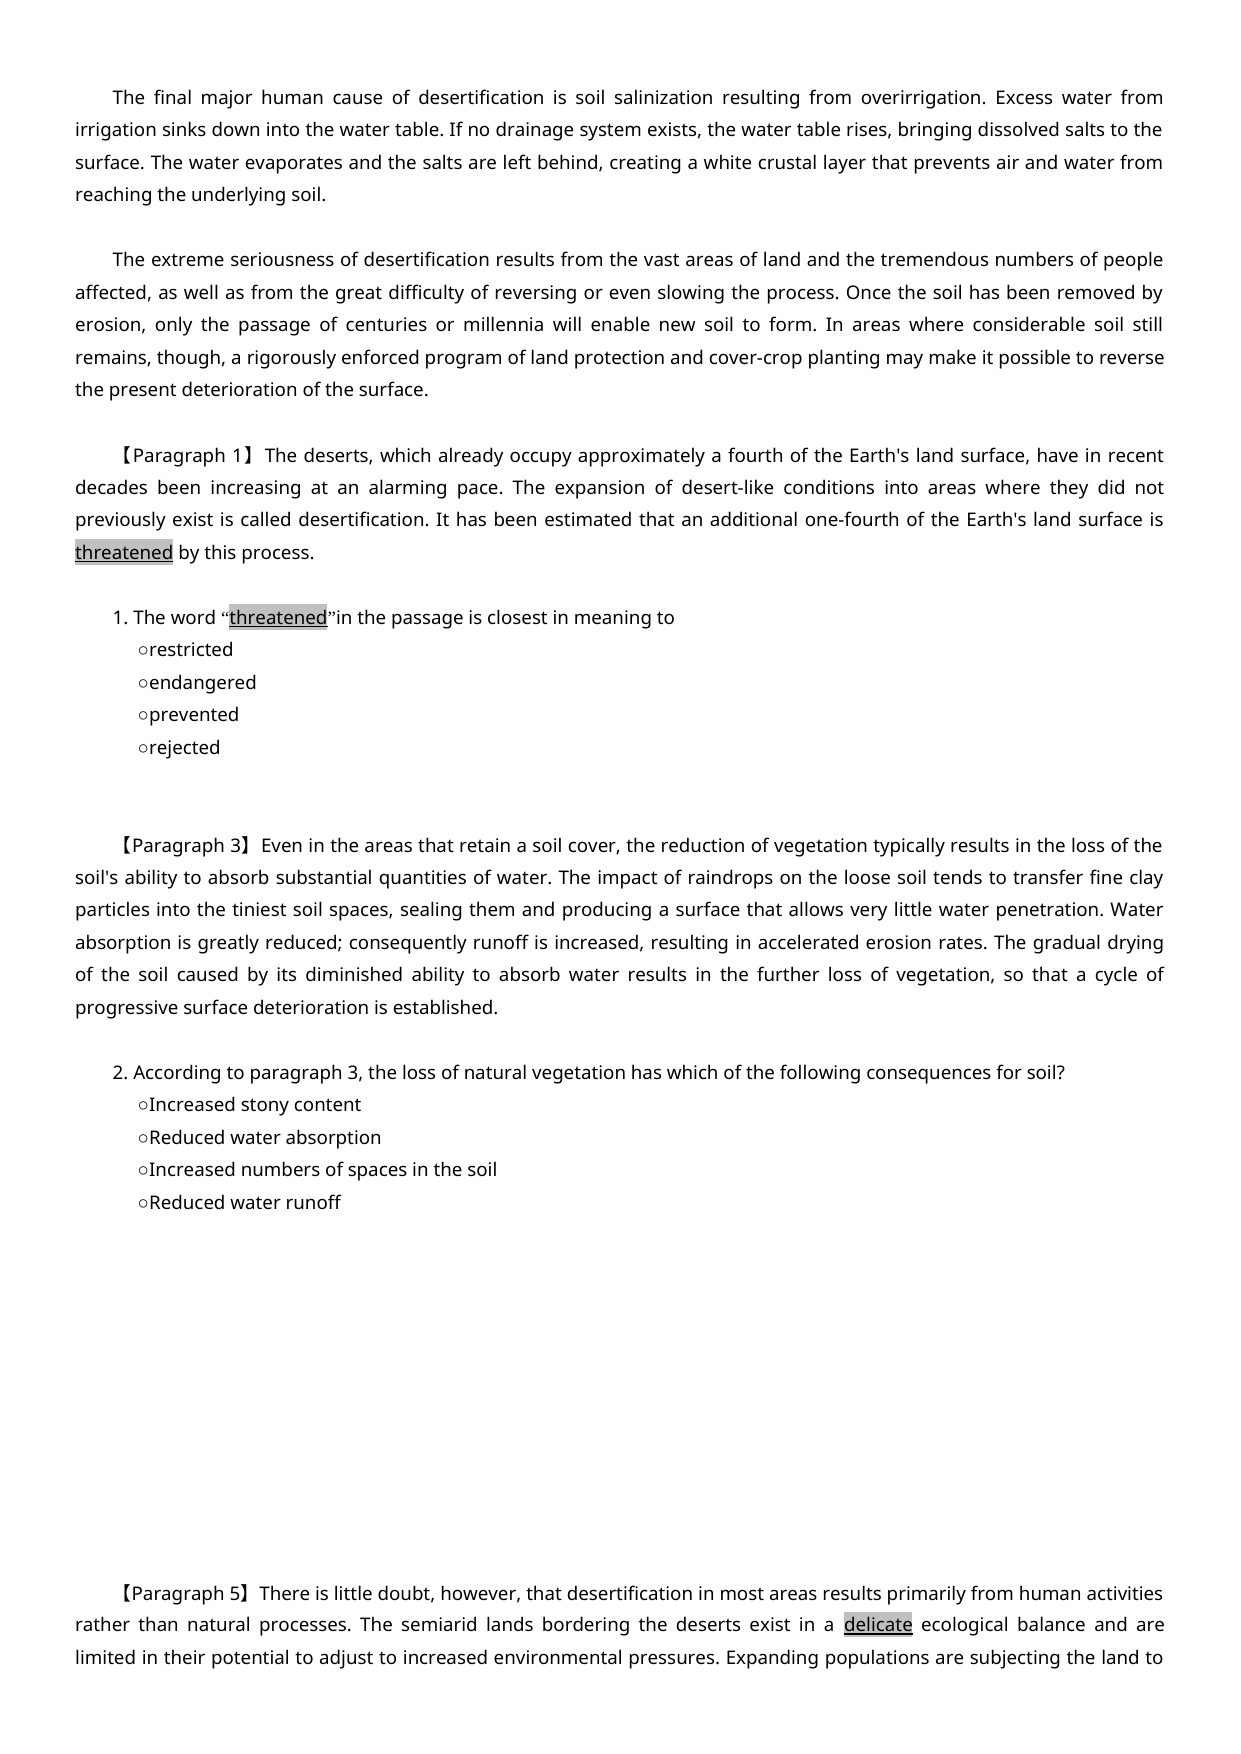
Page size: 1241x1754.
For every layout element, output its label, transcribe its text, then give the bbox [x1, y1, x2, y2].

text ○Increased stony content [137, 1088, 1165, 1121]
text ○restricted [137, 633, 1165, 666]
text 2. According to paragraph 3, the loss of natural vegetation has which of the following consequences for soil? [75, 1056, 1165, 1088]
text The extreme seriousness of desertification results from the vast areas of land and the tremendous numbers of people affected, as well as from the great difficulty of reversing or even slowing the process. Once the soil has been removed by erosion, only the passage of centuries or millennia will enable new soil to form. In areas where considerable soil still remains, though, a rigorously enforced program of land protection and cover-crop planting may make it possible to reverse the present deterioration of the surface. [75, 243, 1165, 406]
text ○rejected [137, 731, 1165, 763]
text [75, 1576, 1165, 1673]
text ○endangered [137, 666, 1165, 698]
text ○Increased numbers of spaces in the soil [137, 1153, 1165, 1186]
text 【Paragraph 3】Even in the areas that retain a soil cover, the reduction of vegetation typically results in the loss of the soil's ability to absorb substantial quantities of water. The impact of raindrops on the loose soil tends to transfer fine clay particles into the tiniest soil spaces, sealing them and producing a surface that allows very little water penetration. Water absorption is greatly reduced; consequently runoff is increased, resulting in accelerated erosion rates. The gradual drying of the soil caused by its diminished ability to absorb water results in the further loss of vegetation, so that a cycle of progressive surface deterioration is established. [75, 828, 1165, 1023]
text 【Paragraph 1】The deserts, which already occupy approximately a fourth of the Earth's land surface, have in recent decades been increasing at an alarming pace. The expansion of desert-like conditions into areas where they did not previously exist is called desertification. It has been estimated that an additional one-fourth of the Earth's land surface is threatened by this process. [75, 438, 1165, 568]
text ○prevented [137, 698, 1165, 731]
text ○Reduced water runoff [137, 1186, 1165, 1218]
text ○Reduced water absorption [137, 1121, 1165, 1153]
text 1. The word “threatened”in the passage is closest in meaning to [75, 601, 1165, 633]
text The final major human cause of desertification is soil salinization resulting from overirrigation. Excess water from irrigation sinks down into the water table. If no drainage system exists, the water table rises, bringing dissolved salts to the surface. The water evaporates and the salts are left behind, creating a white crustal layer that prevents air and water from reaching the underlying soil. [75, 81, 1165, 211]
